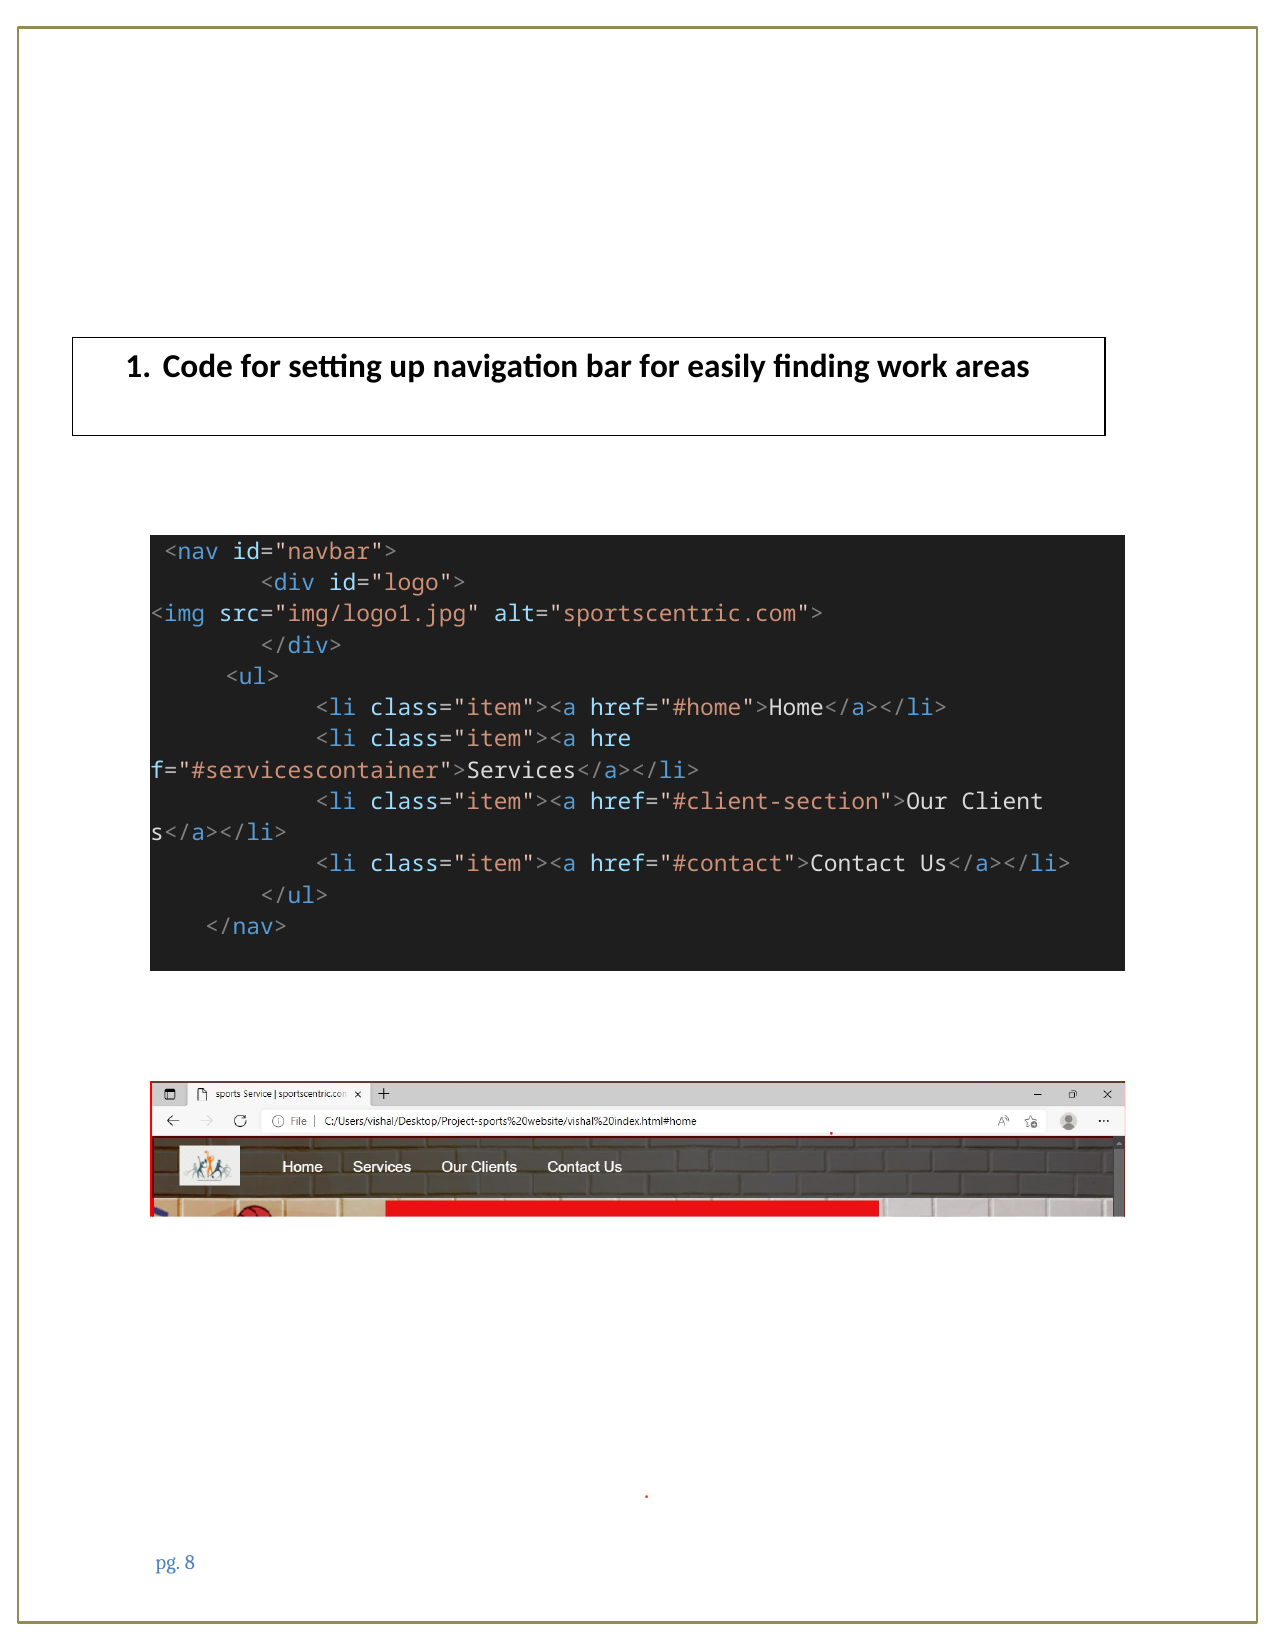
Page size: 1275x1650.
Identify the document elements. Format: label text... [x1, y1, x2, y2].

text <nav id="navbar"> [150, 535, 1125, 566]
text </nav> [150, 910, 1125, 941]
text <li class="item"><a href="#servicescontainer">Services</a></li> [150, 722, 1125, 785]
text <div id="logo"> [150, 566, 1125, 597]
text <li class="item"><a href="#client-section">Our Clients</a></li> [150, 785, 1125, 847]
picture [150, 1081, 1125, 1498]
text </div> [150, 629, 1125, 660]
text <li class="item"><a href="#home">Home</a></li> [150, 691, 1125, 722]
text <img src="img/logo1.jpg" alt="sportscentric.com"> [150, 597, 1125, 629]
text <li class="item"><a href="#contact">Contact Us</a></li> [150, 847, 1125, 879]
text <ul> [150, 660, 1125, 691]
text </ul> [150, 879, 1125, 910]
